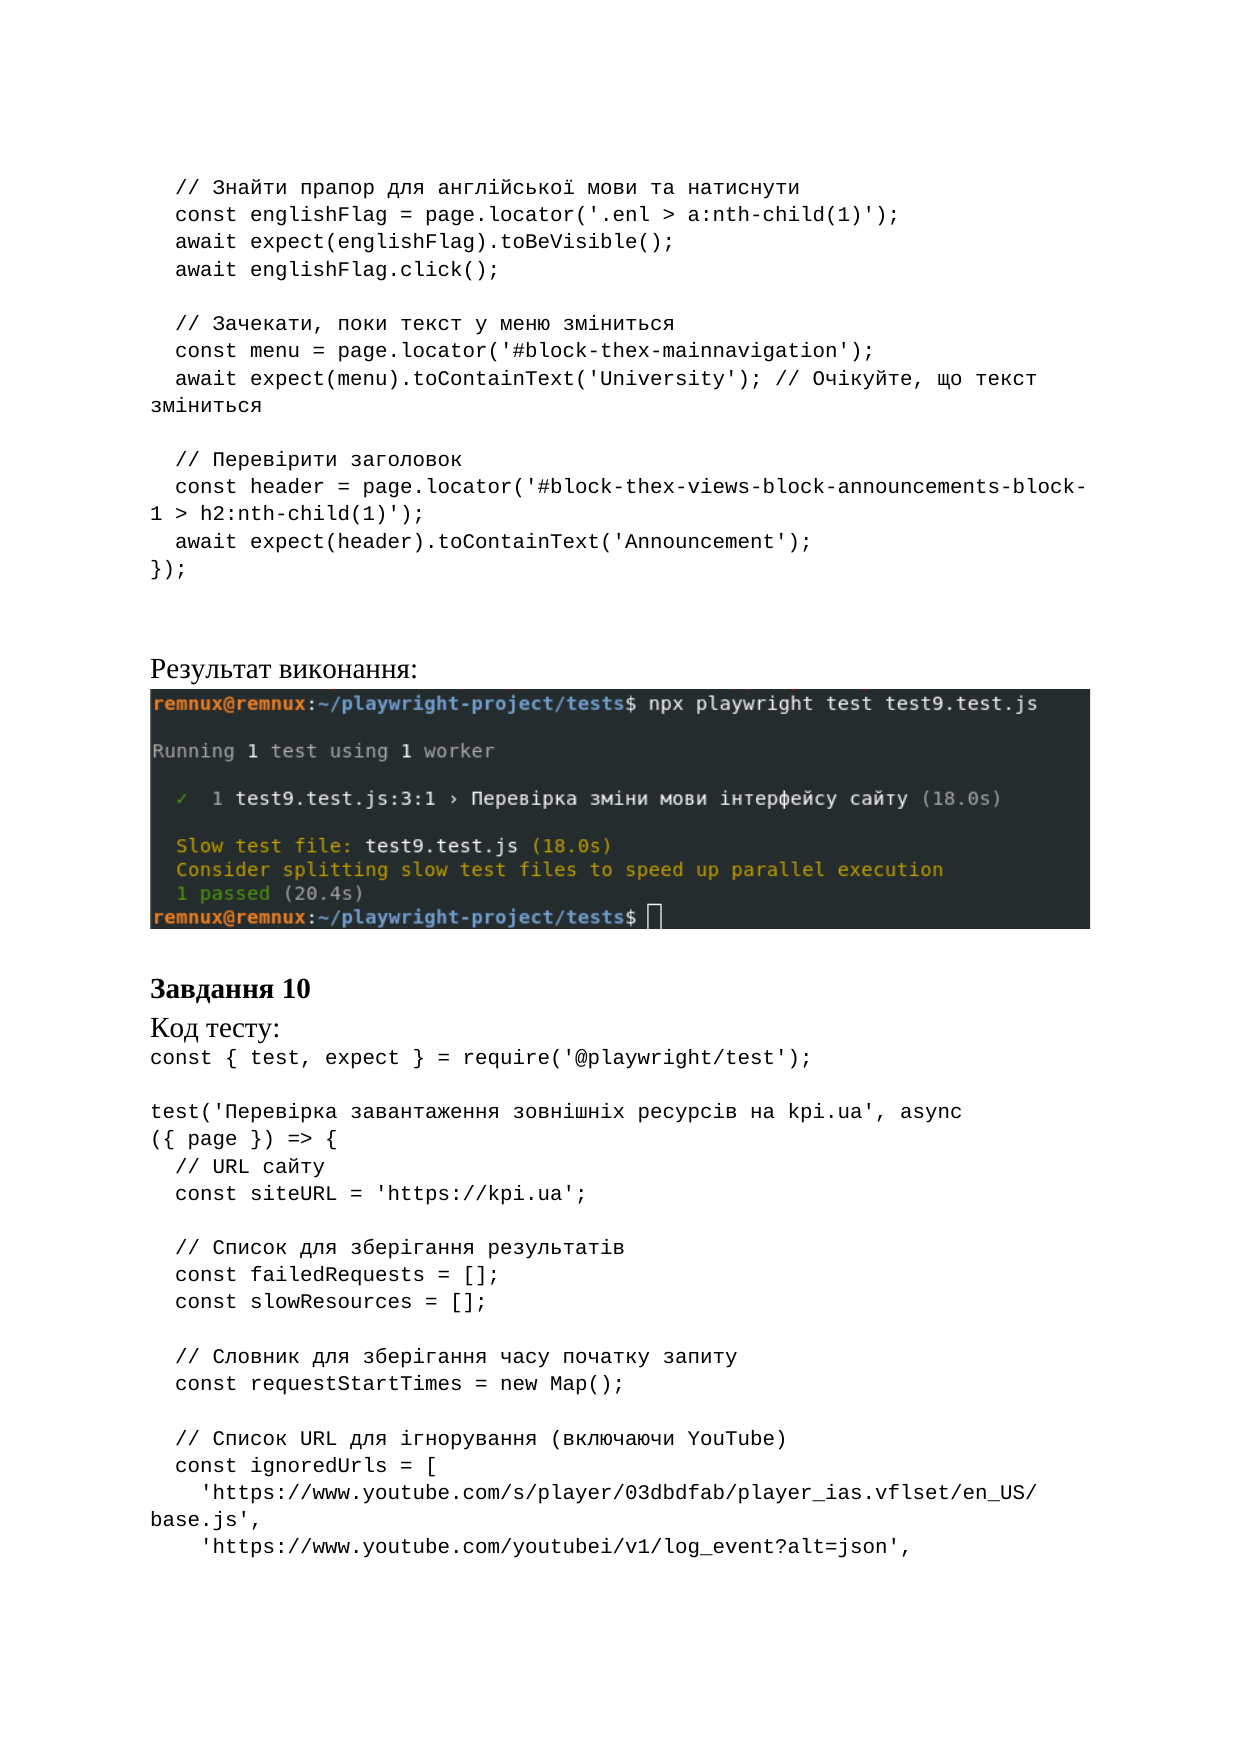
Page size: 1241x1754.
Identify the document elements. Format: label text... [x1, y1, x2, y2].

text const englishFlag = page.locator('.enl > a:nth-child(1)'); [150, 204, 1090, 228]
text const header = page.locator('#block-thex-views-block-announcements-block-1 > h2:nth-child(1)'); [150, 476, 1090, 527]
text test('Перевірка завантаження зовнішніх ресурсів на kpi.ua', async ({ page }) => { [150, 1101, 1090, 1152]
text // URL сайту [150, 1156, 1090, 1179]
text 'https://www.youtube.com/youtubei/v1/log_event?alt=json', [150, 1536, 1090, 1560]
text const slowResources = []; [150, 1292, 1090, 1315]
text // Словник для зберігання часу початку запиту [150, 1346, 1090, 1369]
text const requestStartTimes = new Map(); [150, 1373, 1090, 1397]
text // Знайти прапор для англійської мови та натиснути [150, 177, 1090, 201]
text 'https://www.youtube.com/s/player/03dbdfab/player_ias.vflset/en_US/base.js', [150, 1482, 1090, 1533]
text const siteURL = 'https://kpi.ua'; [150, 1183, 1090, 1206]
text // Список для зберігання результатів [150, 1237, 1090, 1261]
text // Зачекати, поки текст у меню зміниться [150, 313, 1090, 337]
text Завдання 10 [150, 971, 1090, 1005]
text await expect(englishFlag).toBeVisible(); [150, 232, 1090, 255]
text await expect(menu).toContainText('University'); // Очікуйте, що текст зміниться [150, 367, 1090, 418]
text const ignoredUrls = [ [150, 1455, 1090, 1478]
picture [150, 689, 1091, 929]
text Код тесту: const { test, expect } = require('@playwright/test'); [150, 1010, 1090, 1071]
text // Список URL для ігнорування (включаючи YouTube) [150, 1427, 1090, 1451]
text Результат виконання: [150, 612, 1090, 684]
text const failedRequests = []; [150, 1264, 1090, 1288]
text await englishFlag.click(); [150, 259, 1090, 282]
text }); [150, 558, 1090, 581]
text await expect(header).toContainText('Announcement'); [150, 531, 1090, 554]
text // Перевірити заголовок [150, 449, 1090, 473]
text const menu = page.locator('#block-thex-mainnavigation'); [150, 340, 1090, 364]
